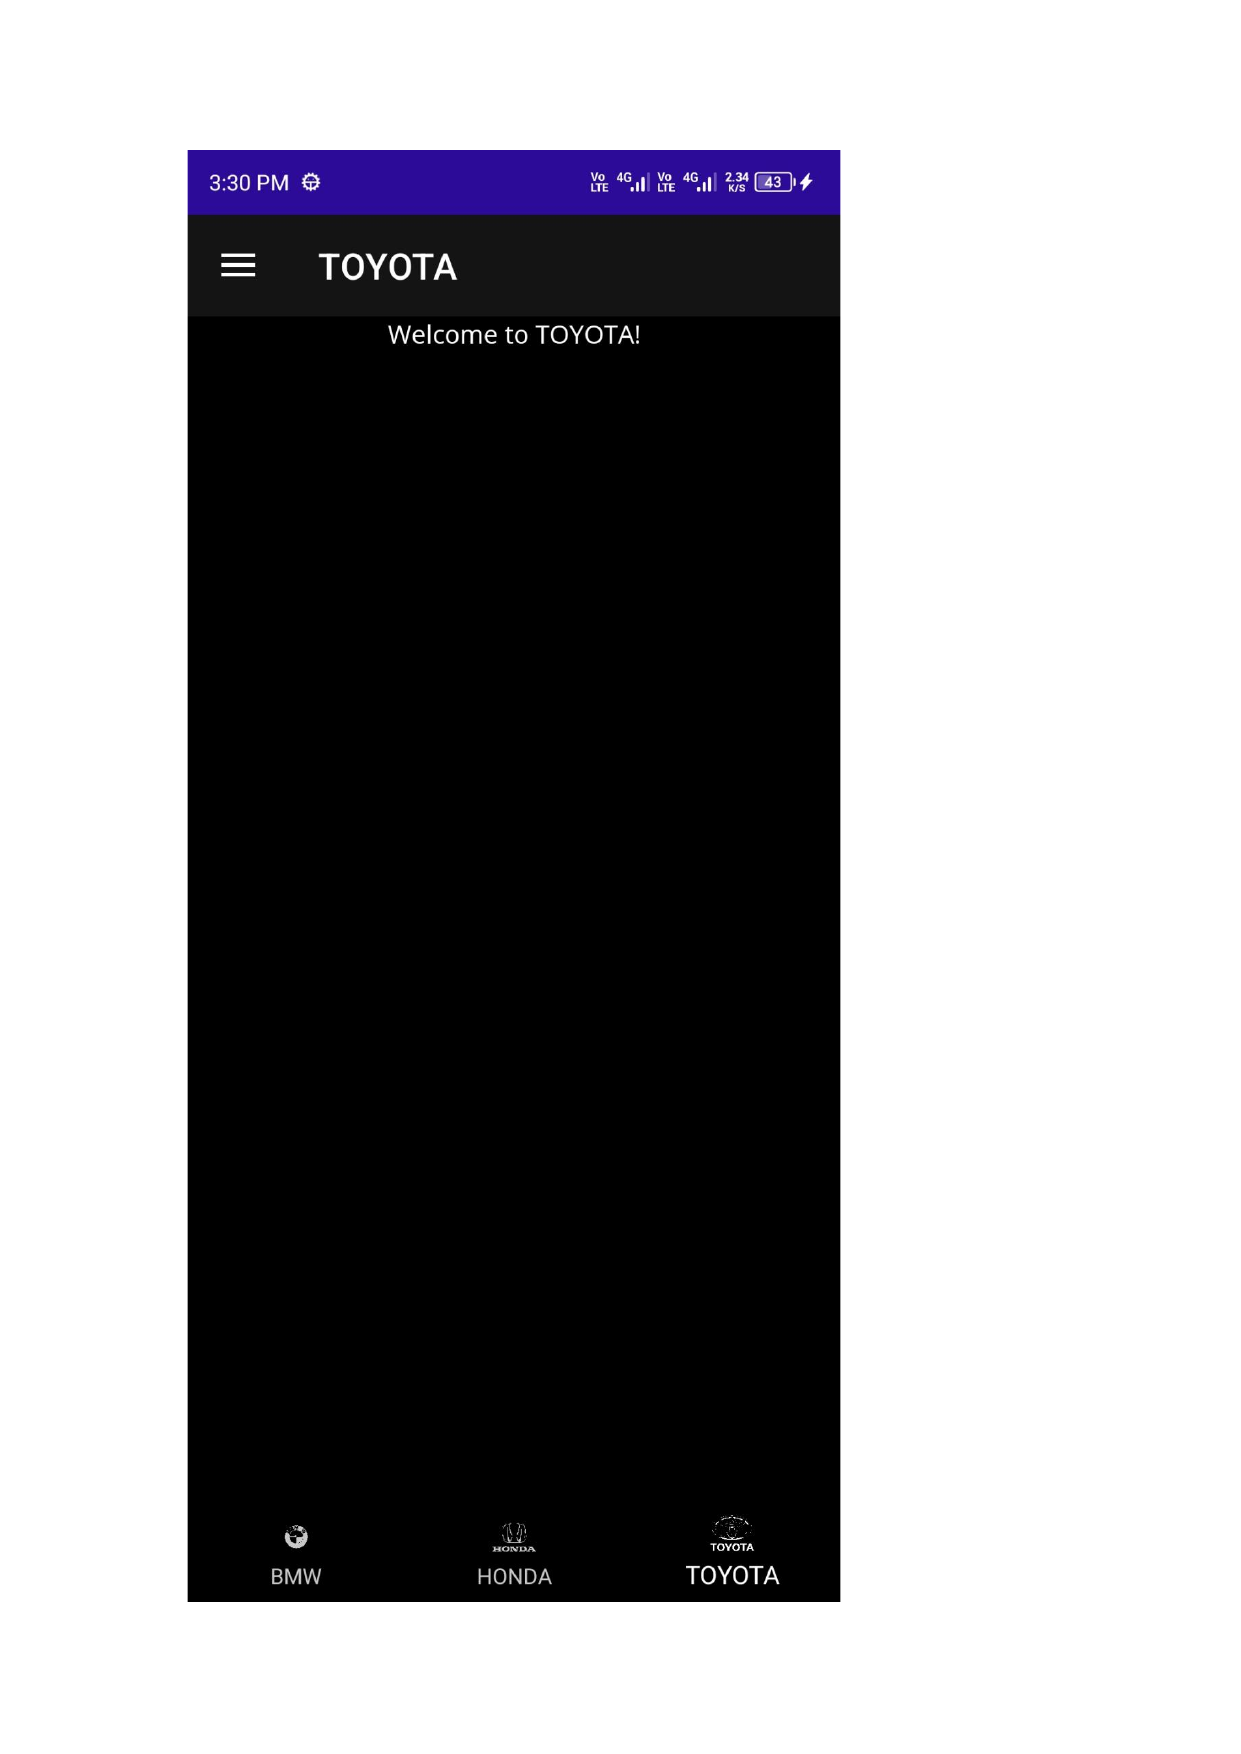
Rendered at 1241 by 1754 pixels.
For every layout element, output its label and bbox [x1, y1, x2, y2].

picture [187, 150, 841, 1602]
